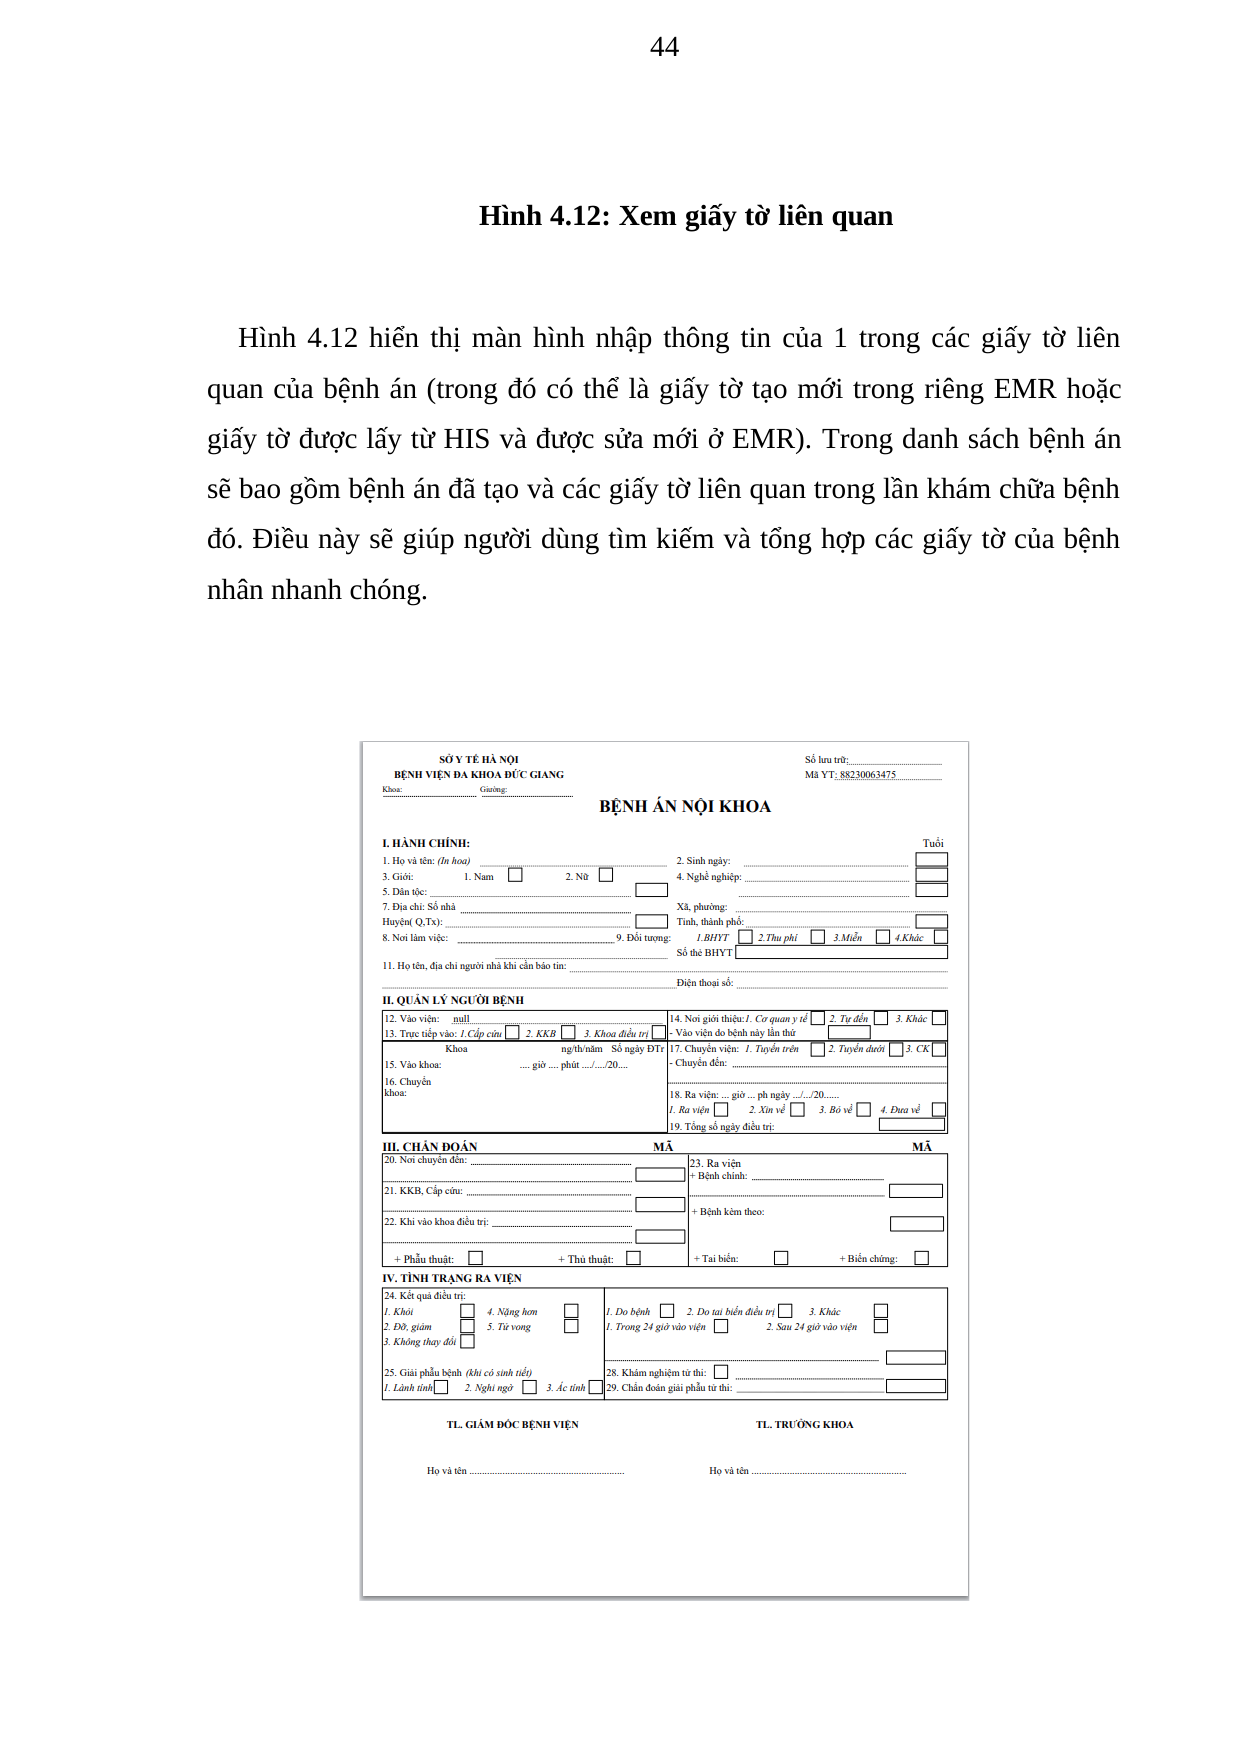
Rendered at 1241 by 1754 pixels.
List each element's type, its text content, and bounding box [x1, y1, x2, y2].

text Hình 4.12 hiển thị màn hình nhập thông tin của 1 trong các giấy tờ liên quan của bệnh án (trong đó có thể là giấy tờ tạo mới trong riêng EMR hoặc giấy tờ được lấy từ HIS và được sửa mới ở EMR). Trong danh sách bệnh án sẽ bao gồm bệnh án đã tạo và các giấy tờ liên quan trong lần khám chữa bệnh đó. Điều này sẽ giúp người dùng tìm kiếm và tổng hợp các giấy tờ của bệnh nhân nhanh chóng. [207, 320, 1122, 606]
picture [359, 741, 970, 1601]
text Hình 4.12: Xem giấy tờ liên quan [207, 198, 1122, 232]
